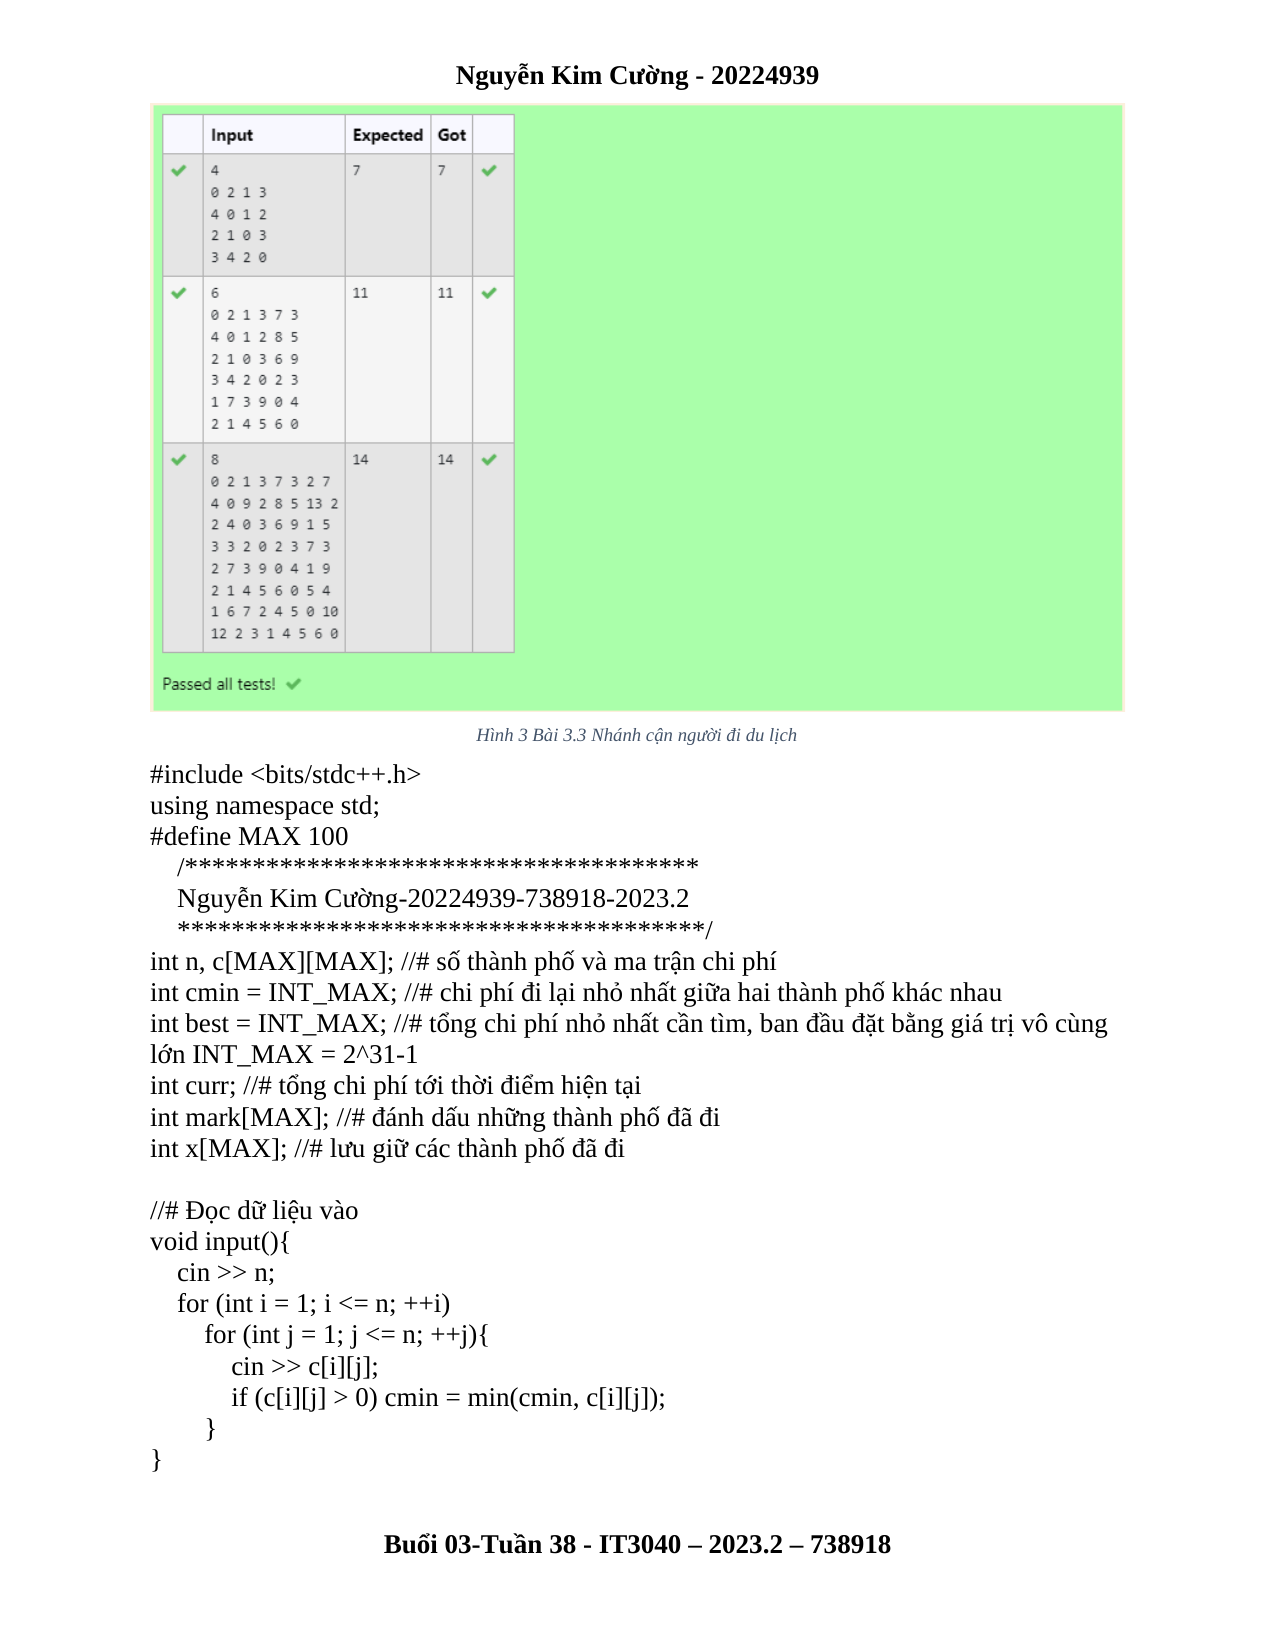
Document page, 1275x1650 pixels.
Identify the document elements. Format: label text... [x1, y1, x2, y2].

text int curr; //# tổng chi phí tới thời điểm hiện tại [150, 1069, 1125, 1101]
text Nguyễn Kim Cường-20224939-738918-2023.2 [150, 883, 1125, 914]
text /************************************** [150, 851, 1125, 883]
text using namespace std; [150, 789, 1125, 820]
text Hình 3 Bài 3.3 Nhánh cận người đi du lịch [150, 724, 1125, 746]
text #include <bits/stdc++.h> [150, 758, 1125, 789]
text int n, c[MAX][MAX]; //# số thành phố và ma trận chi phí [150, 945, 1125, 976]
text cin >> c[i][j]; [150, 1350, 1125, 1381]
text int cmin = INT_MAX; //# chi phí đi lại nhỏ nhất giữa hai thành phố khác nhau [150, 976, 1125, 1007]
text if (c[i][j] > 0) cmin = min(cmin, c[i][j]); [150, 1381, 1125, 1412]
text int mark[MAX]; //# đánh dấu những thành phố đã đi [150, 1101, 1125, 1132]
text #define MAX 100 [150, 820, 1125, 851]
text //# Đọc dữ liệu vào [150, 1194, 1125, 1225]
text int best = INT_MAX; //# tổng chi phí nhỏ nhất cần tìm, ban đầu đặt bằng giá trị vô cùng lớn INT_MAX = 2^31-1 [150, 1007, 1125, 1069]
text } [150, 1443, 1125, 1474]
text } [150, 1412, 1125, 1443]
text ***************************************/ [150, 914, 1125, 945]
text for (int j = 1; j <= n; ++j){ [150, 1319, 1125, 1350]
text cin >> n; [150, 1256, 1125, 1287]
text int x[MAX]; //# lưu giữ các thành phố đã đi [150, 1132, 1125, 1163]
picture [150, 103, 1125, 712]
text void input(){ [150, 1225, 1125, 1256]
text for (int i = 1; i <= n; ++i) [150, 1287, 1125, 1319]
